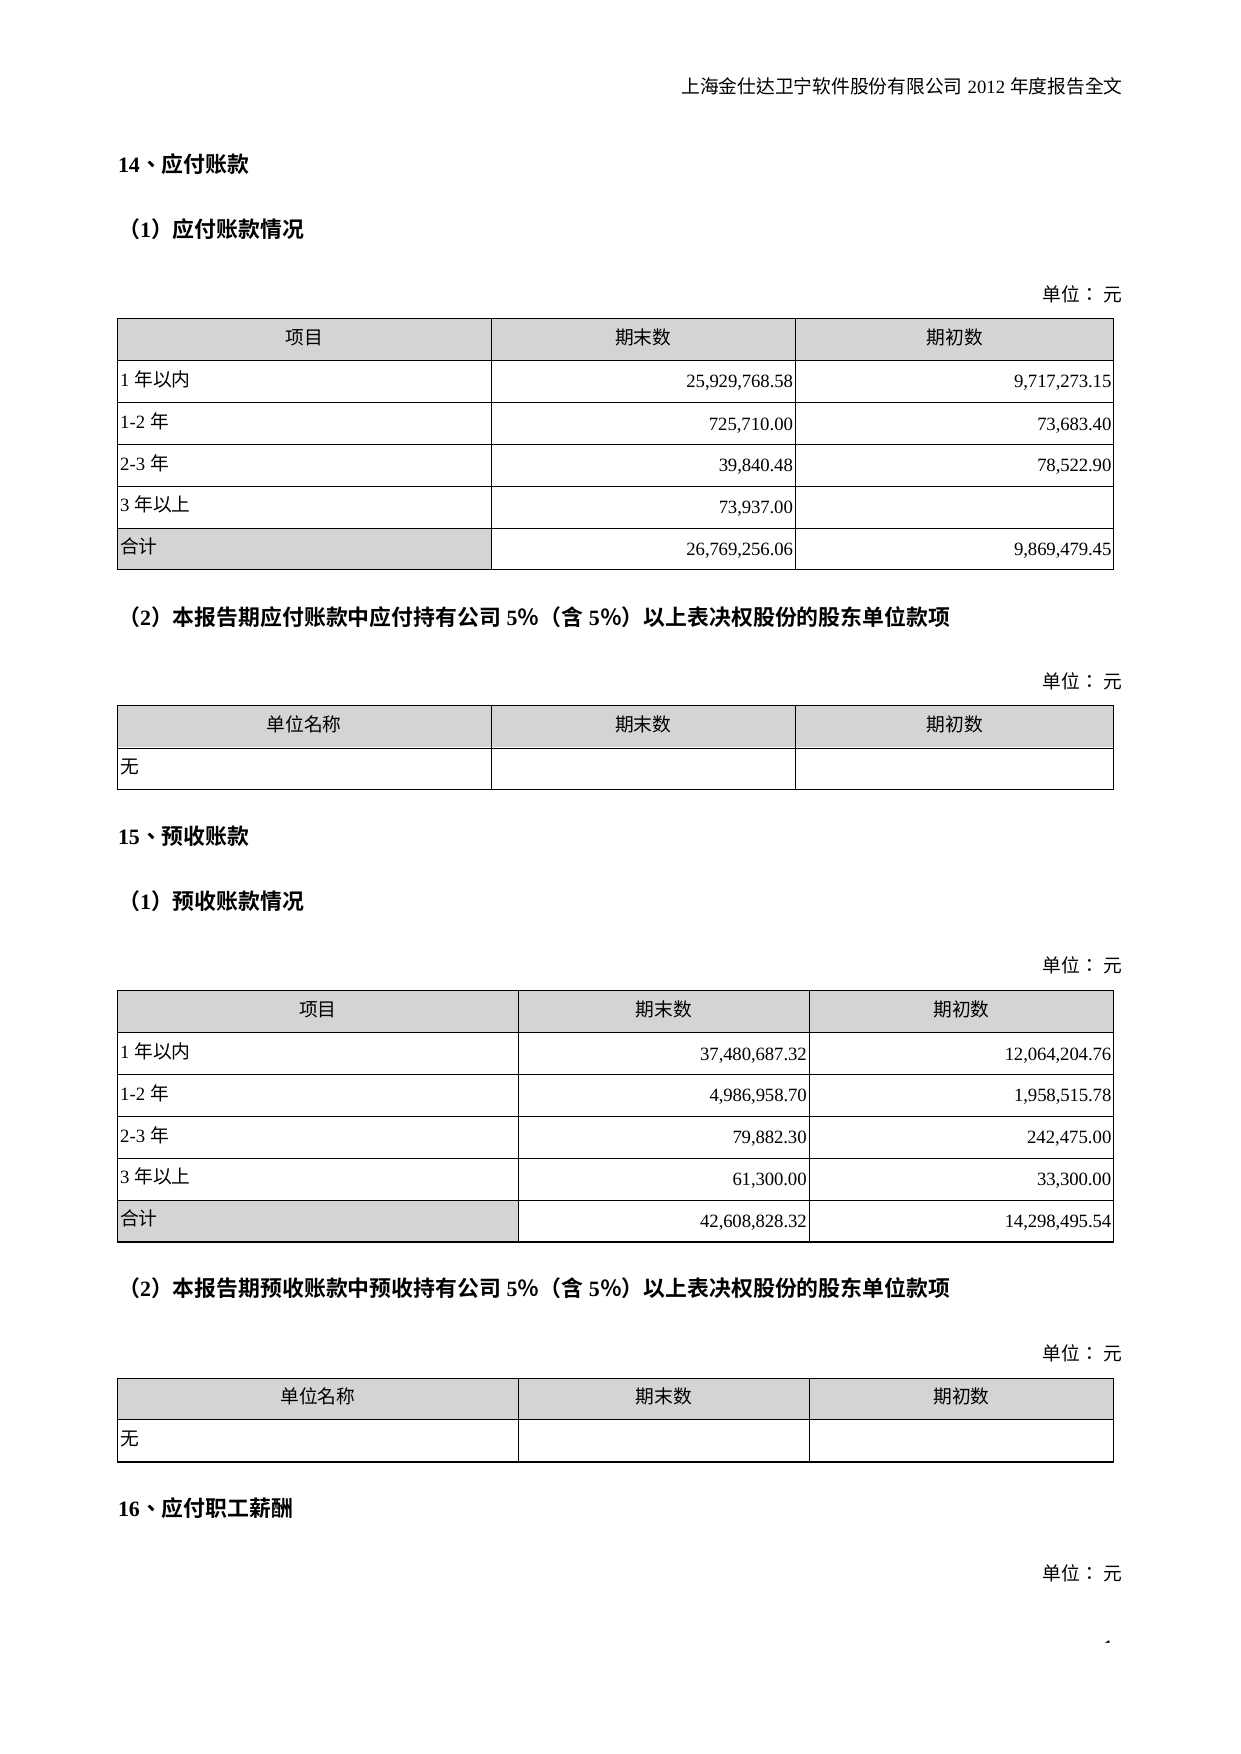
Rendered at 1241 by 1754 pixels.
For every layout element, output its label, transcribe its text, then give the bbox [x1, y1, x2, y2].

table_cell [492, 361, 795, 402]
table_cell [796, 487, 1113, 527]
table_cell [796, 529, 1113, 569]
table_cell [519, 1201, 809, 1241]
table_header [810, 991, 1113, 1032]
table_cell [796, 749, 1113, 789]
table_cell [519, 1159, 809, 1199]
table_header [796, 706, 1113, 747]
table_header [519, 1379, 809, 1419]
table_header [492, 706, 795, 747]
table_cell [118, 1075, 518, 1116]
text 单位： 元 [102, 953, 1122, 978]
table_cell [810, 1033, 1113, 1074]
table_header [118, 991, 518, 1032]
subtitle 14、应付账款 [118, 149, 1138, 179]
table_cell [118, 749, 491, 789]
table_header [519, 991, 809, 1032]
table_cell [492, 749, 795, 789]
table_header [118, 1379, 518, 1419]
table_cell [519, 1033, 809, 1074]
text 单位： 元 [102, 668, 1122, 694]
subtitle （2）本报告期预收账款中预收持有公司 5％（含 5％）以上表决权股份的股东单位款项 [118, 1273, 1138, 1303]
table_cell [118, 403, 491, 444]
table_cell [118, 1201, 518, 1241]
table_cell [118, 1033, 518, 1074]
text 单位： 元 [102, 1340, 1122, 1366]
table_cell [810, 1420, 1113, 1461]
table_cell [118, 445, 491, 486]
text 单位： 元 [102, 1560, 1122, 1586]
subtitle （2）本报告期应付账款中应付持有公司 5％（含 5％）以上表决权股份的股东单位款项 [118, 601, 1138, 631]
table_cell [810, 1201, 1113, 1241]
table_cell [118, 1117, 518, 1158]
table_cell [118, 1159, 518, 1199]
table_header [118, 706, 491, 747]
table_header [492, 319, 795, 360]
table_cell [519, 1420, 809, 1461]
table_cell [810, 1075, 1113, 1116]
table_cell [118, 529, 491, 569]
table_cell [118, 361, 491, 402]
subtitle （1）预收账款情况 [118, 886, 1138, 916]
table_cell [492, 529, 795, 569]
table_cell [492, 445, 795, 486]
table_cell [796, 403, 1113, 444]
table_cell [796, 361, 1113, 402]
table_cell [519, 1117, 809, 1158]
subtitle 16、应付职工薪酬 [118, 1493, 1138, 1523]
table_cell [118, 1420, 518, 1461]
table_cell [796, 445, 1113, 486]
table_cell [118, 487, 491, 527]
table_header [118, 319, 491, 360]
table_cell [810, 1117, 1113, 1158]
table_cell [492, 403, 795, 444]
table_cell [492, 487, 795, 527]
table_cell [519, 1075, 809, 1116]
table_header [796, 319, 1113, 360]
text 单位： 元 [102, 281, 1122, 306]
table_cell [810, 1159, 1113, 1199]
subtitle 15、预收账款 [118, 821, 1138, 851]
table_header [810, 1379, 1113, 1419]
subtitle （1）应付账款情况 [118, 214, 1138, 244]
